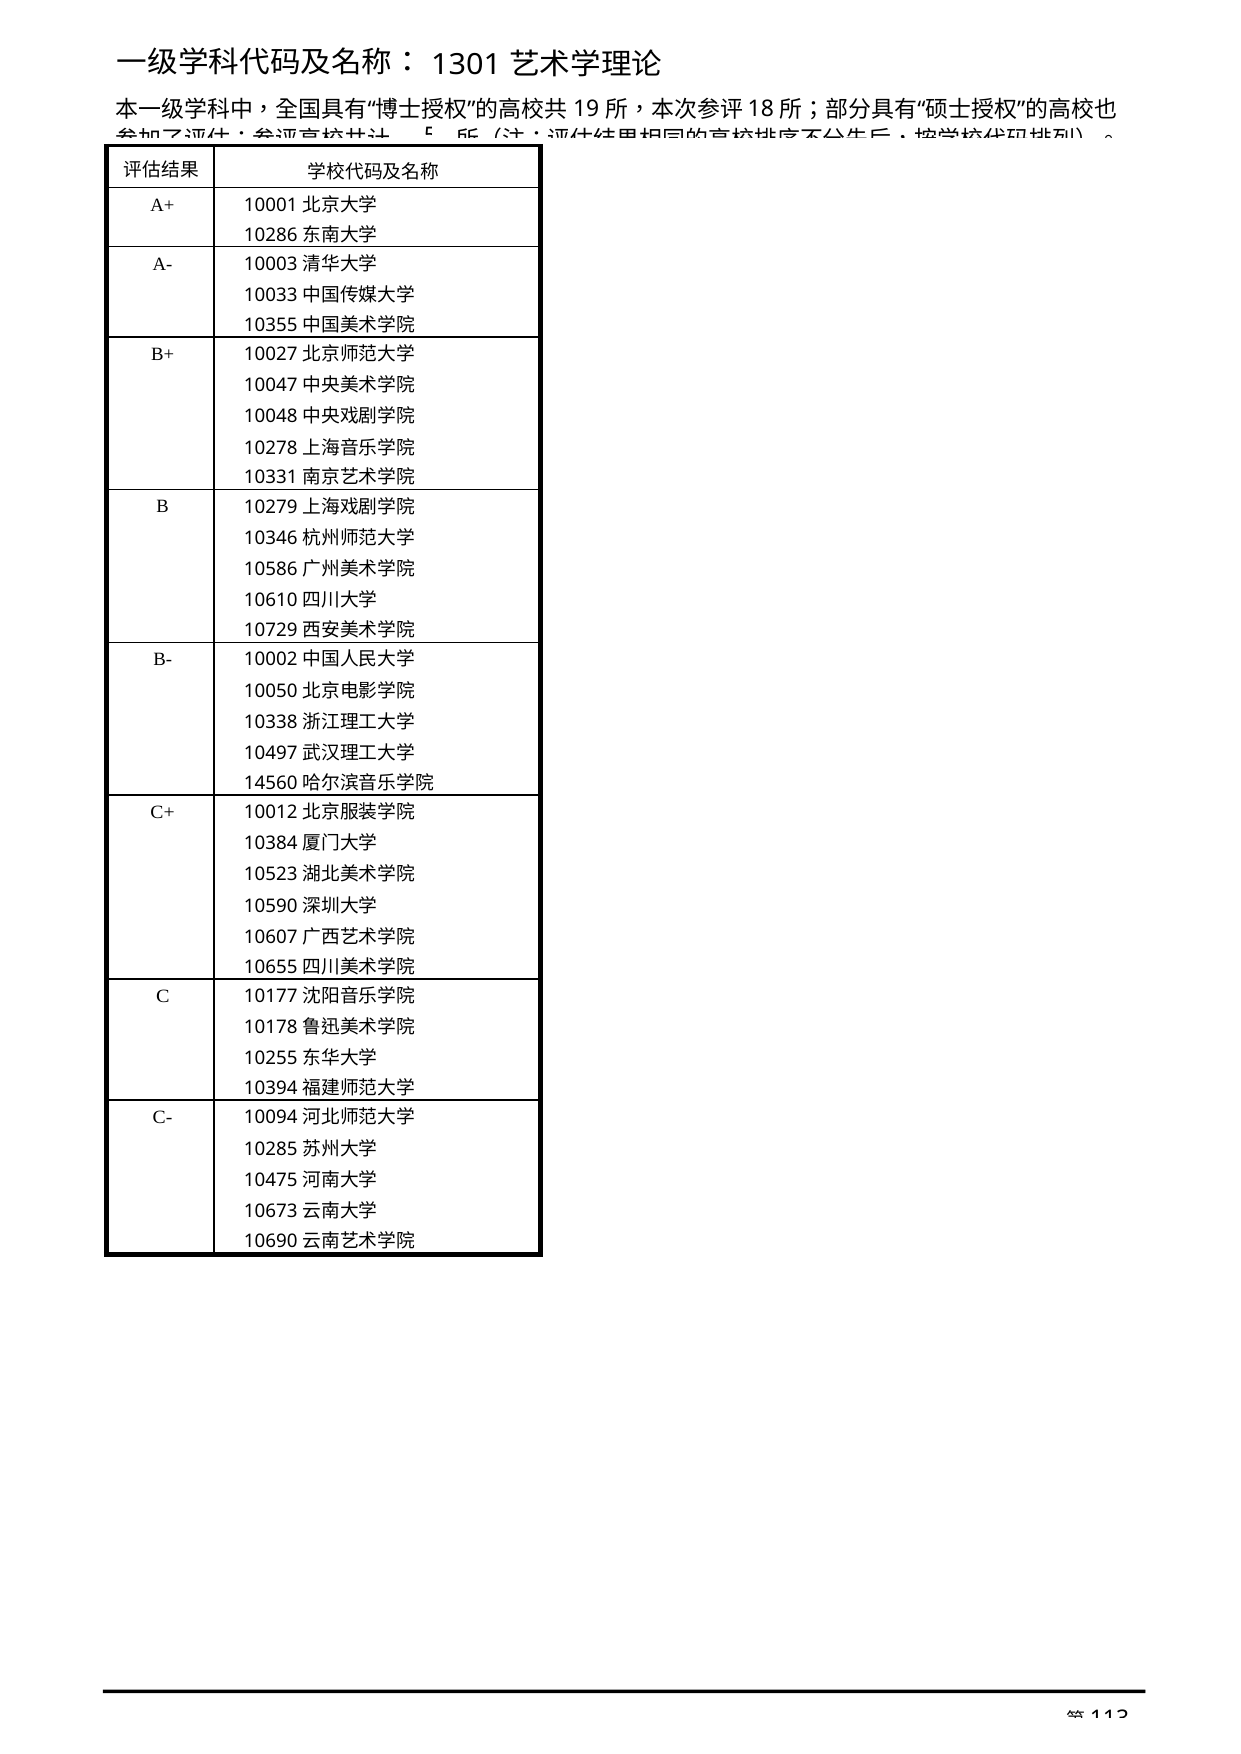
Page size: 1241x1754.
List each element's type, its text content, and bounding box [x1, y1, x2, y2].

table_cell C- [109, 1101, 213, 1252]
table_cell C+ [109, 796, 213, 978]
table_cell C [109, 980, 213, 1099]
table_cell 10001 北京大学 10286 东南大学 [215, 188, 538, 246]
table_cell B [109, 490, 213, 641]
table_cell 10177 沈阳音乐学院 10178 鲁迅美术学院 10255 东华大学 10394 福建师范大学 [215, 980, 538, 1099]
table_header 学校代码及名称 [215, 147, 538, 187]
table_cell 10279 上海戏剧学院 10346 杭州师范大学 10586 广州美术学院 10610 四川大学 10729 西安美术学院 [215, 490, 538, 641]
table_header 评估结果 [109, 147, 213, 187]
table_cell B- [109, 643, 213, 794]
table_cell 10002 中国人民大学 10050 北京电影学院 10338 浙江理工大学 10497 武汉理工大学 14560 哈尔滨音乐学院 [215, 643, 538, 794]
table_cell 10003 清华大学 10033 中国传媒大学 10355 中国美术学院 [215, 247, 538, 336]
table_cell 10094 河北师范大学 10285 苏州大学 10475 河南大学 10673 云南大学 10690 云南艺术学院 [215, 1101, 538, 1252]
table_cell A- [109, 247, 213, 336]
table_cell A+ [109, 188, 213, 246]
table_cell 10012 北京服装学院 10384 厦门大学 10523 湖北美术学院 10590 深圳大学 10607 广西艺术学院 10655 四川美术学院 [215, 796, 538, 978]
table_cell 10027 北京师范大学 10047 中央美术学院 10048 中央戏剧学院 10278 上海音乐学院 10331 南京艺术学院 [215, 338, 538, 489]
table_cell B+ [109, 338, 213, 489]
